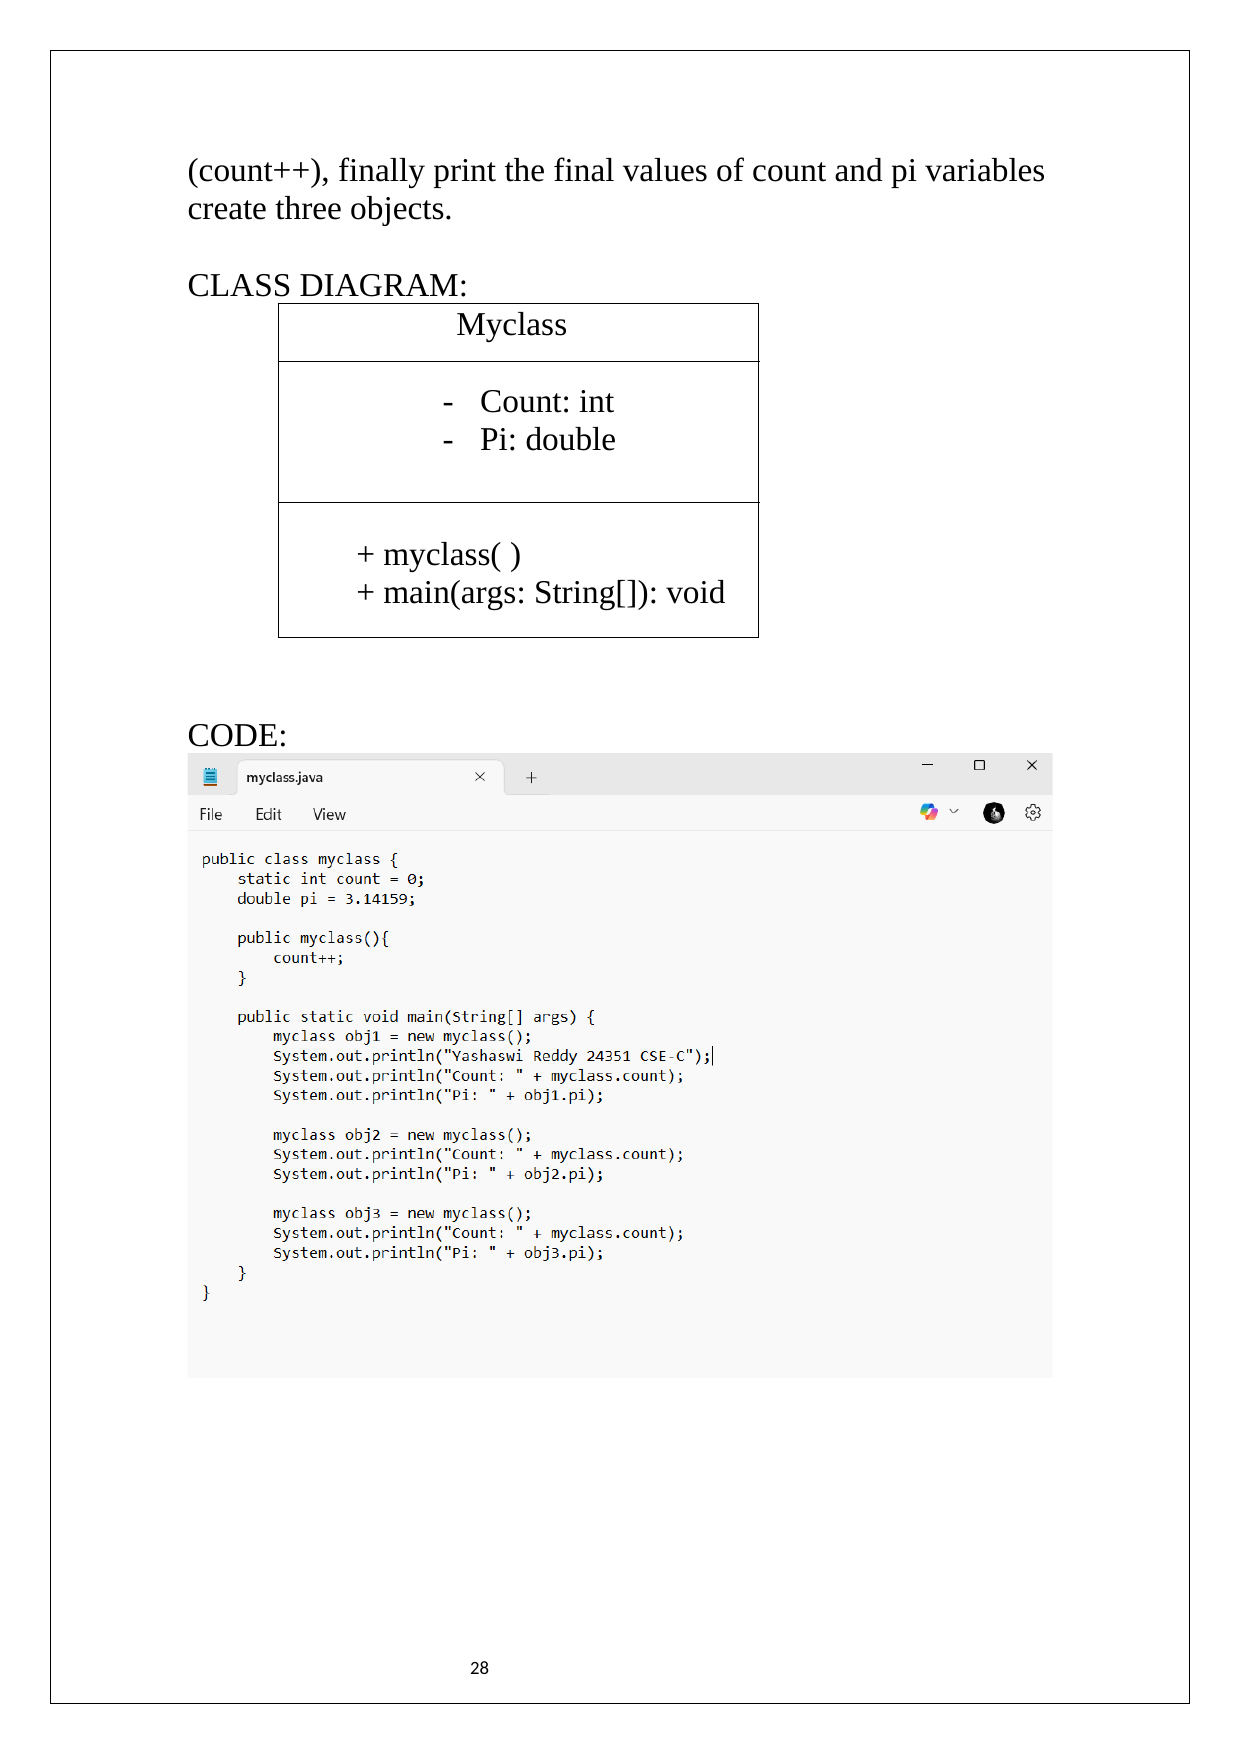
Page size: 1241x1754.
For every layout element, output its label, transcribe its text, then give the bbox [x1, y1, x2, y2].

text CODE: [187, 715, 1053, 753]
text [187, 150, 1053, 227]
table_header Myclass Count: int Pi: double + myclass( ) + main(args: String[]): void [279, 362, 758, 502]
picture [187, 753, 1053, 1378]
table_header Myclass Count: int Pi: double + myclass( ) + main(args: String[]): void [279, 304, 758, 361]
text CLASS DIAGRAM: [187, 265, 1053, 303]
table_header Myclass Count: int Pi: double + myclass( ) + main(args: String[]): void [279, 503, 758, 637]
